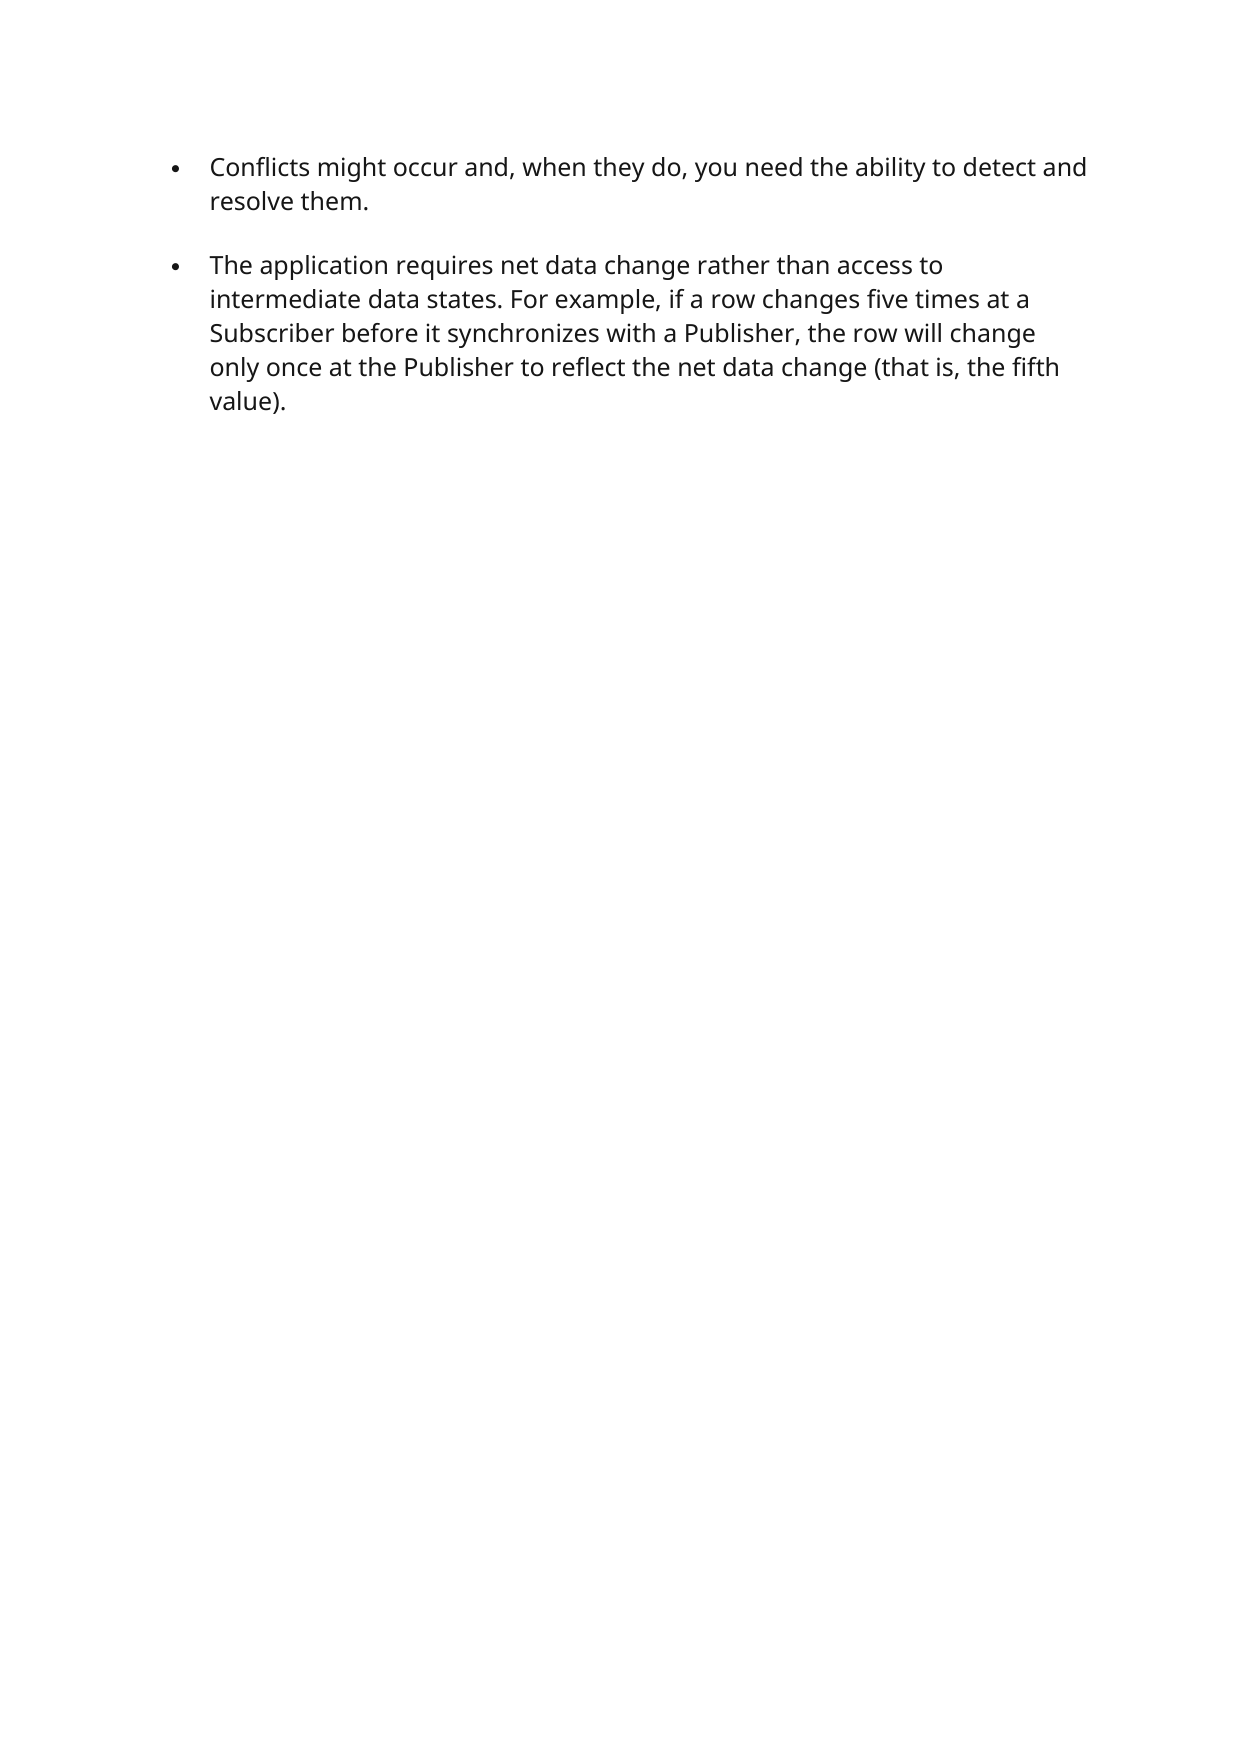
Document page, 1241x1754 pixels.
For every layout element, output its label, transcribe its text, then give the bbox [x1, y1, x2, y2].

list Conflicts might occur and, when they do, you need the ability to detect and resolve them. [172, 150, 1090, 218]
list The application requires net data change rather than access to intermediate data states. For example, if a row changes five times at a Subscriber before it synchronizes with a Publisher, the row will change only once at the Publisher to reflect the net data change (that is, the fifth value). [172, 247, 1090, 418]
